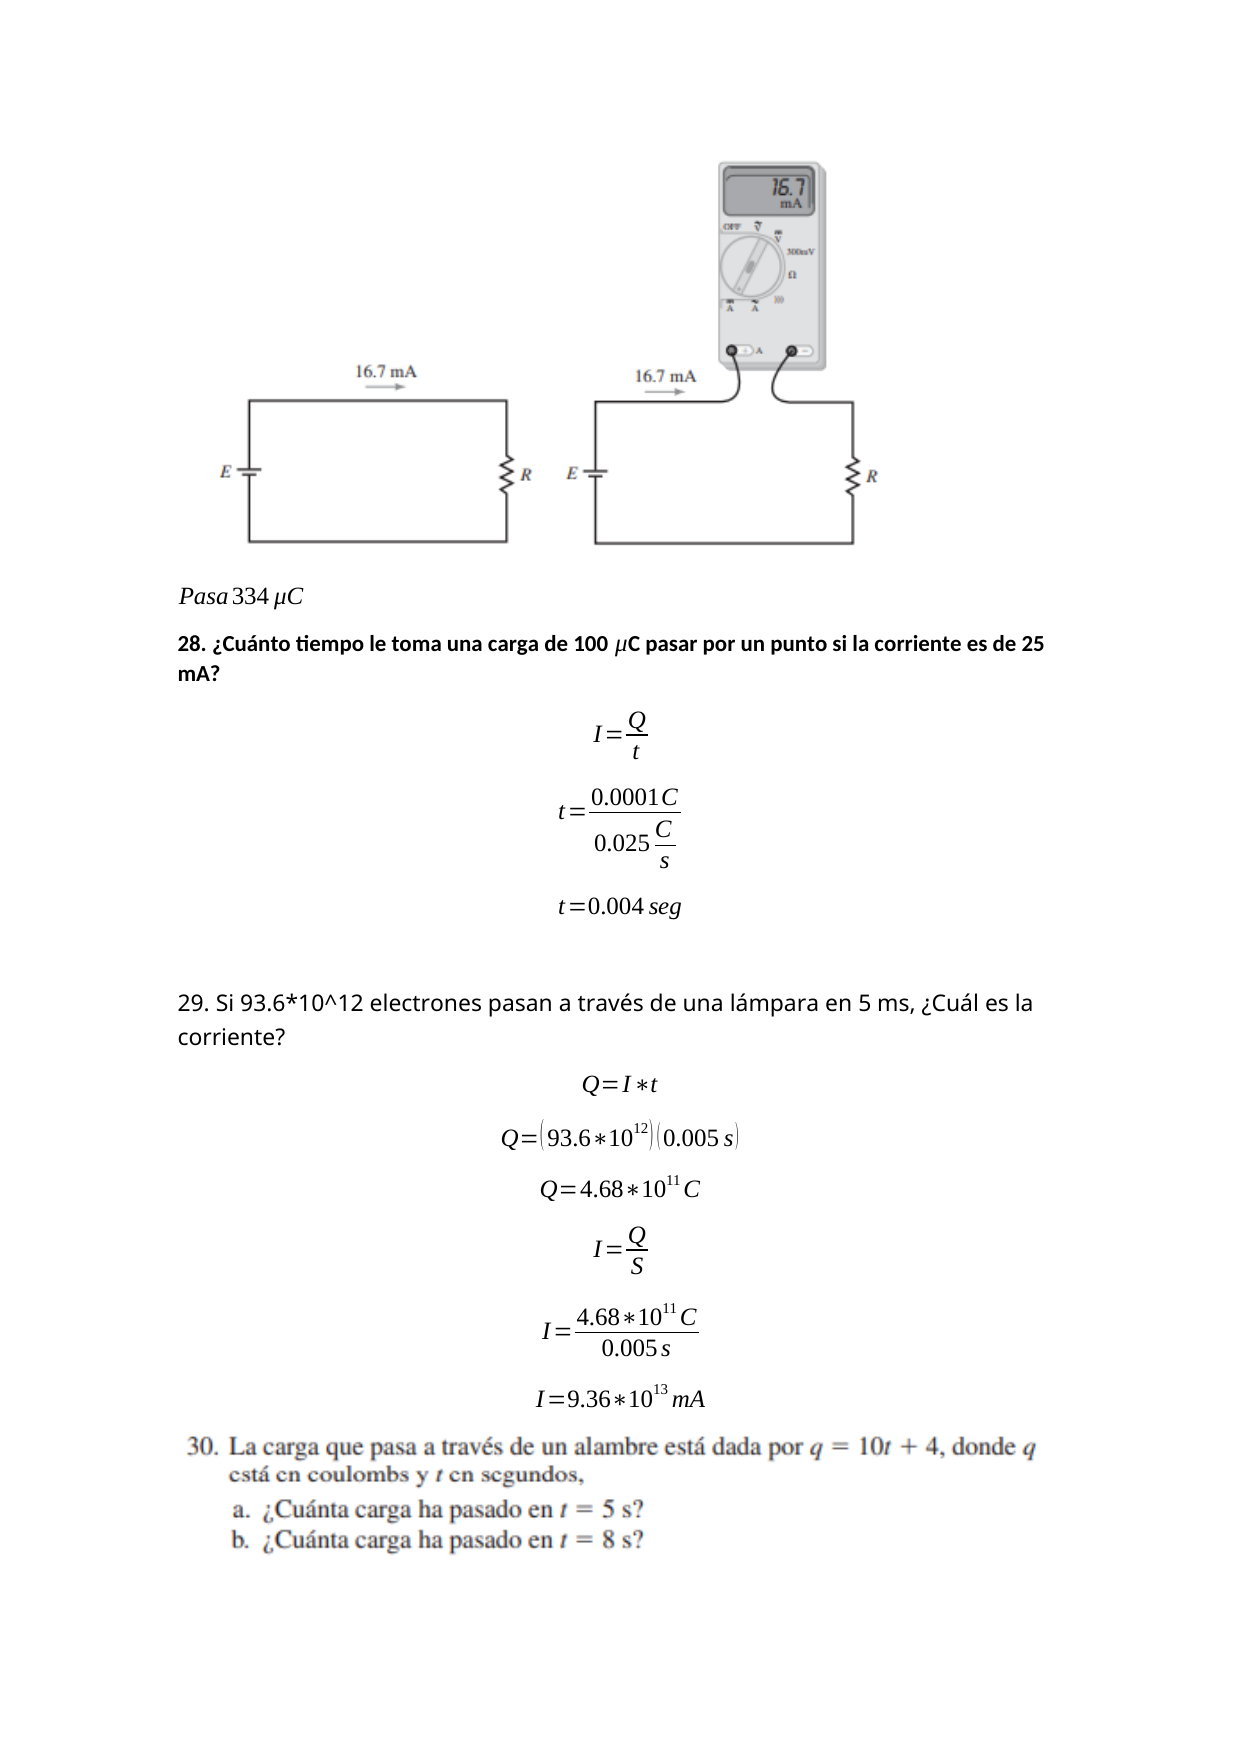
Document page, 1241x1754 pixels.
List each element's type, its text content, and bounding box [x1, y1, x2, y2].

text 29. Si 93.6*10^12 electrones pasan a través de una lámpara en 5 ms, ¿Cuál es la corriente? [177, 987, 1063, 1052]
picture [177, 1430, 1050, 1559]
picture [177, 147, 885, 564]
text 28. ¿Cuánto tiempo le toma una carga de 100 C pasar por un punto si la corriente es de 25 mA? [177, 629, 1063, 687]
